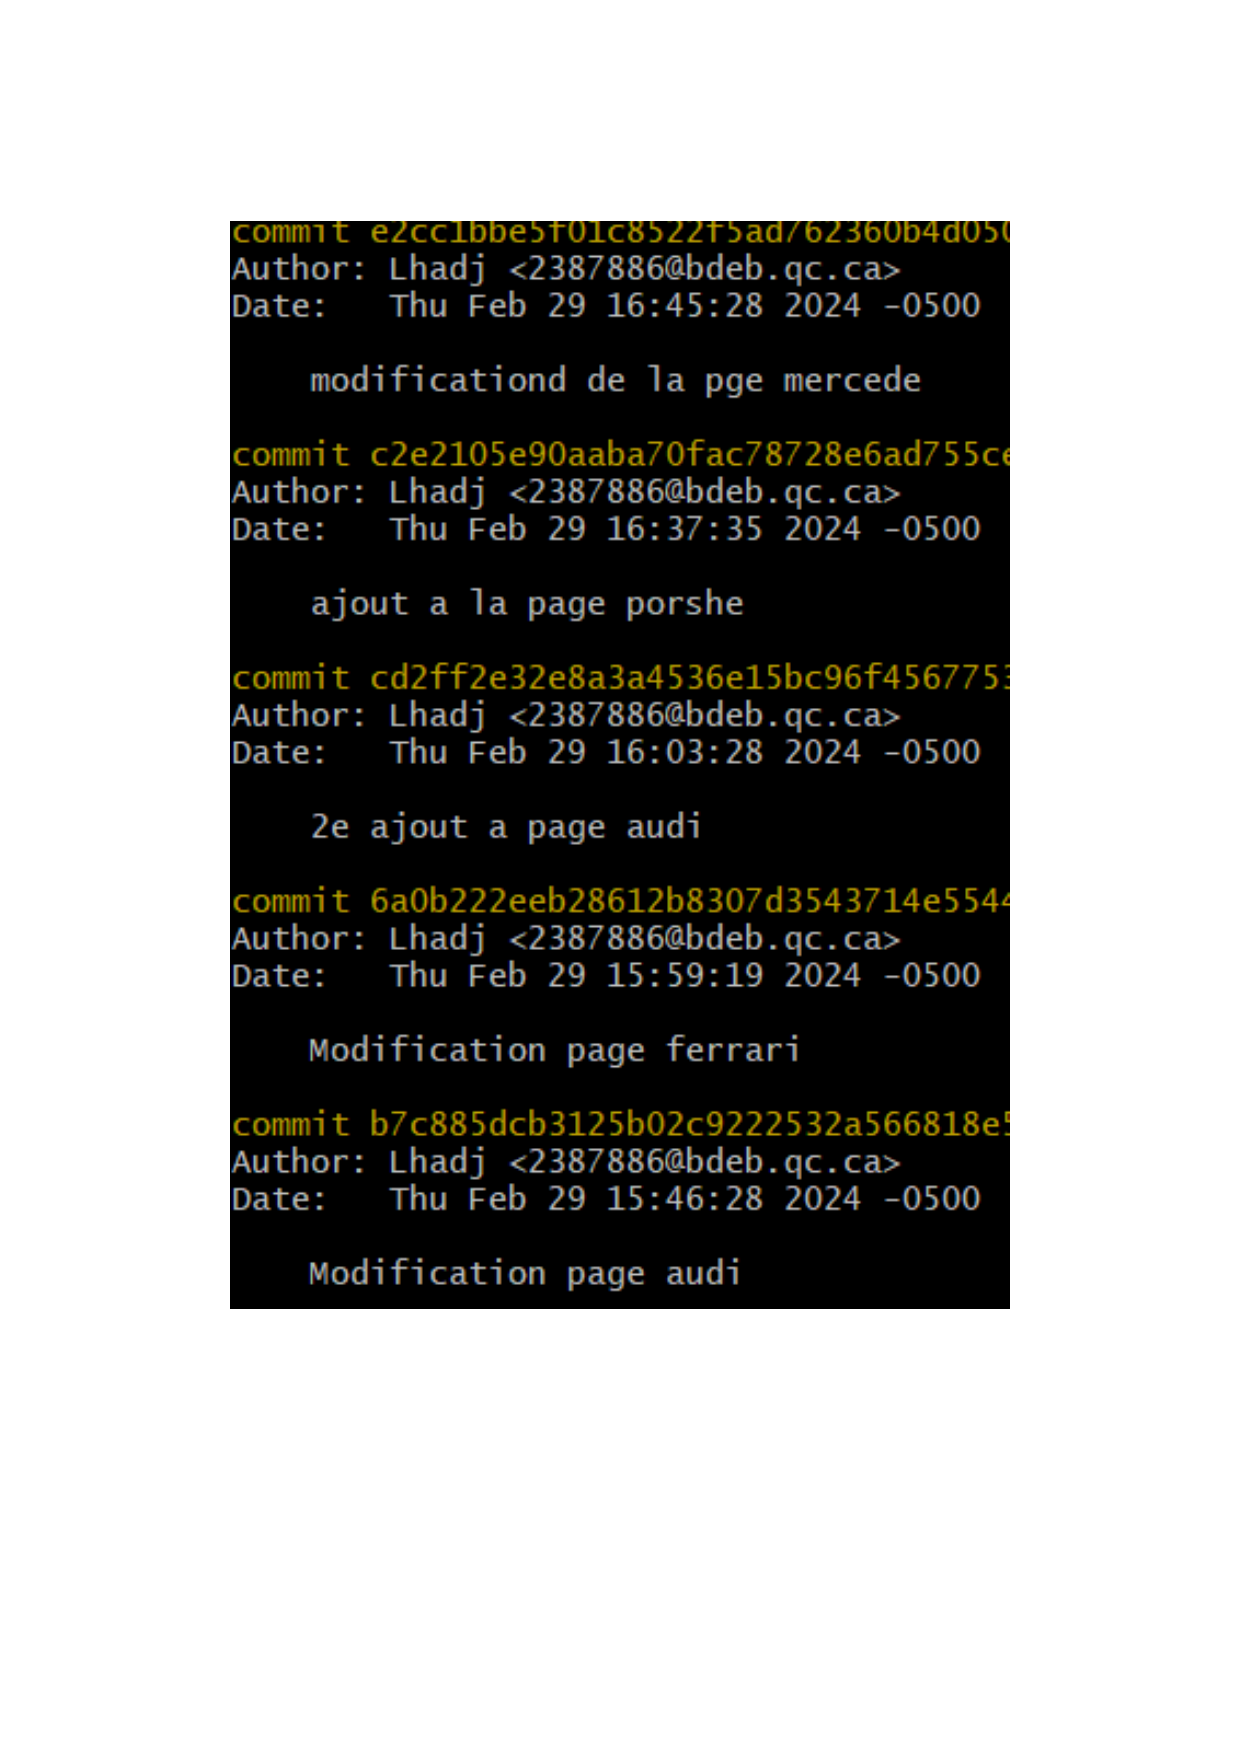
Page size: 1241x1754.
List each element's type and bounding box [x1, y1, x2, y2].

picture [230, 221, 1010, 1309]
